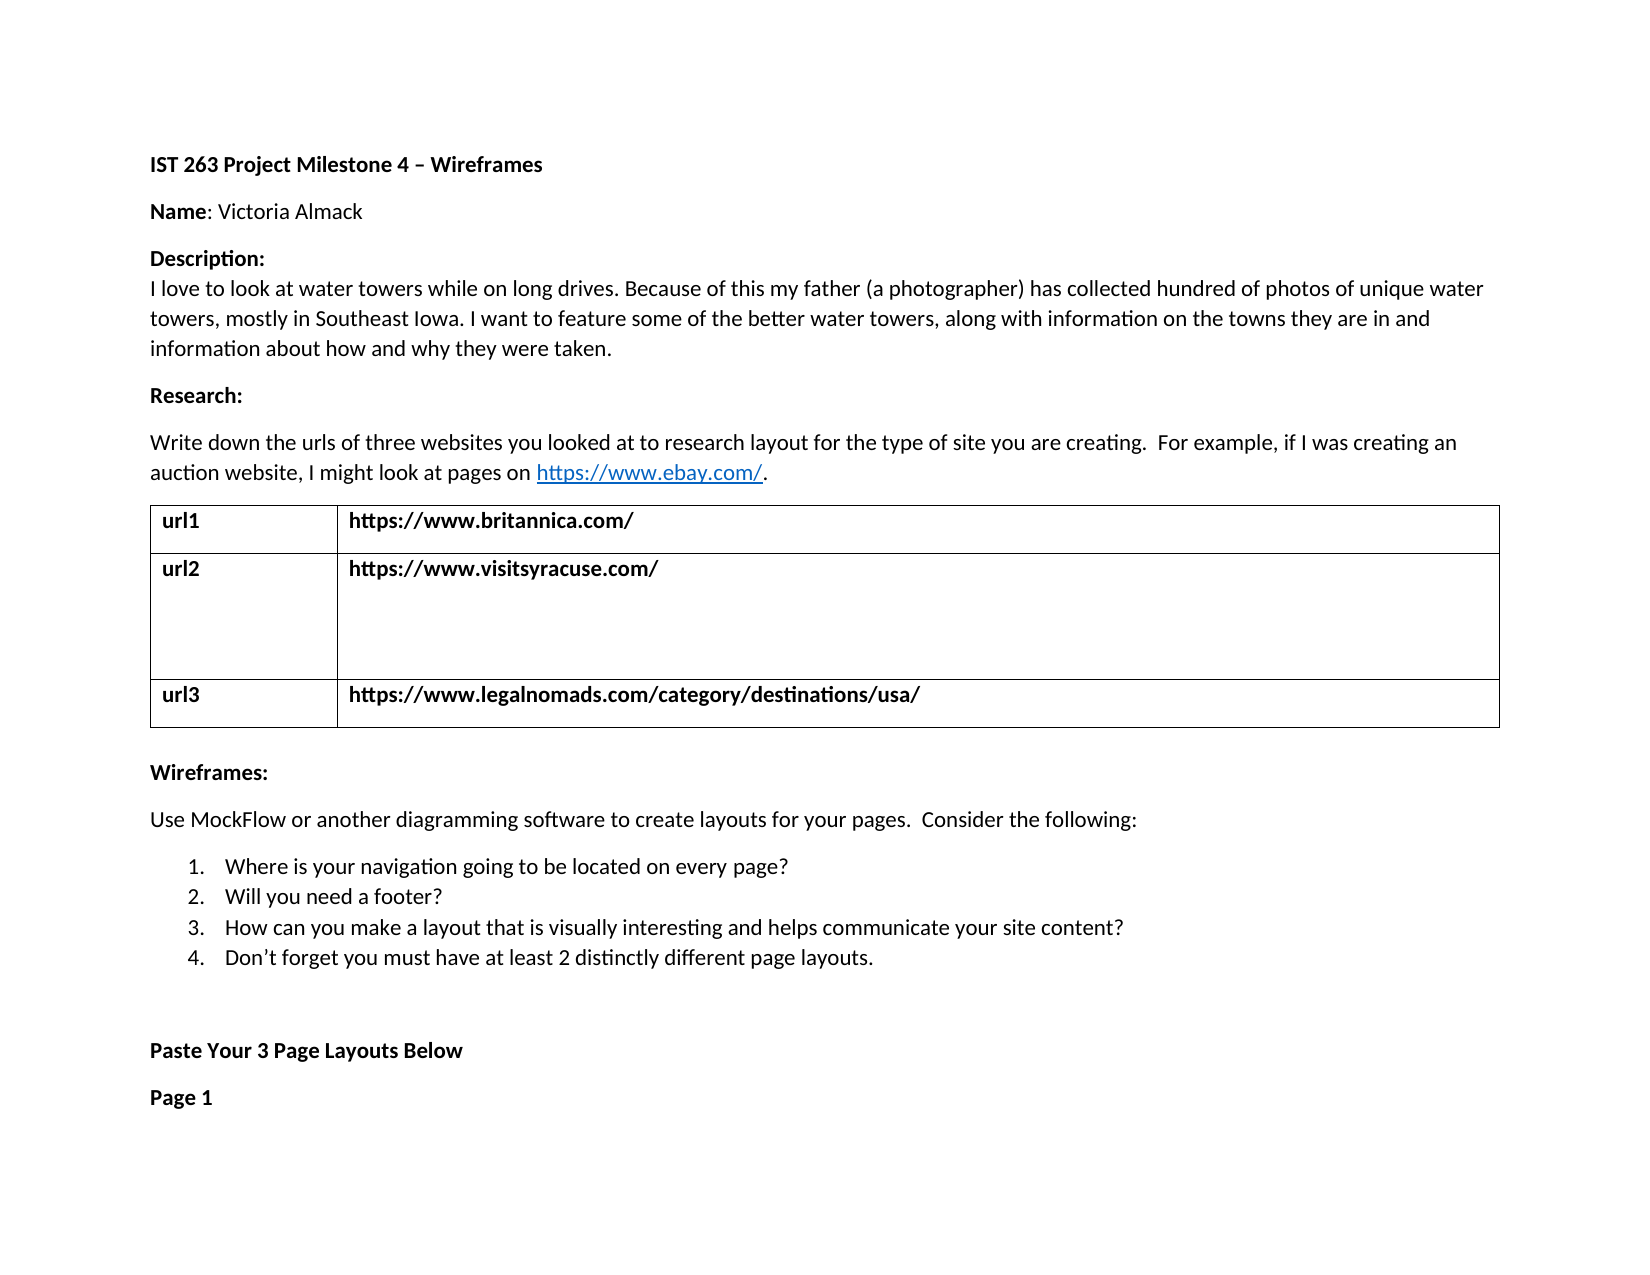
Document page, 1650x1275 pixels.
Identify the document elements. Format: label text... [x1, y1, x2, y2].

text Wireframes: [150, 728, 1500, 786]
text Use MockFlow or another diagramming software to create layouts for your pages. Consider the following: [150, 805, 1500, 833]
text IST 263 Project Milestone 4 – Wireframes [150, 150, 1500, 178]
list Will you need a footer? [187, 882, 1500, 910]
text Paste Your 3 Page Layouts Below [150, 1037, 1500, 1064]
list Where is your navigation going to be located on every page? [187, 852, 1500, 880]
table_cell https://www.legalnomads.com/category/destinations/usa/ [338, 680, 1499, 727]
table_cell url2 [151, 554, 337, 679]
text Research: [150, 381, 1500, 409]
table_header url1 [151, 506, 337, 553]
table_cell https://www.visitsyracuse.com/ [338, 554, 1499, 679]
text Description: I love to look at water towers while on long drives. Because of this my father (a photographer) has collected hundred of photos of unique water towers, mostly in Southeast Iowa. I want to feature some of the better water towers, along with information on the towns they are in and information about how and why they were taken. [150, 244, 1500, 362]
text Page 1 [150, 1083, 1500, 1111]
text Name: Victoria Almack [150, 197, 1500, 225]
table_cell url3 [151, 680, 337, 727]
table_header https://www.britannica.com/ [338, 506, 1499, 553]
text Write down the urls of three websites you looked at to research layout for the type of site you are creating. For example, if I was creating an auction website, I might look at pages on https://www.ebay.com/. [150, 428, 1500, 486]
list How can you make a layout that is visually interesting and helps communicate your site content? [187, 913, 1500, 941]
list Don’t forget you must have at least 2 distinctly different page layouts. [187, 943, 1500, 971]
